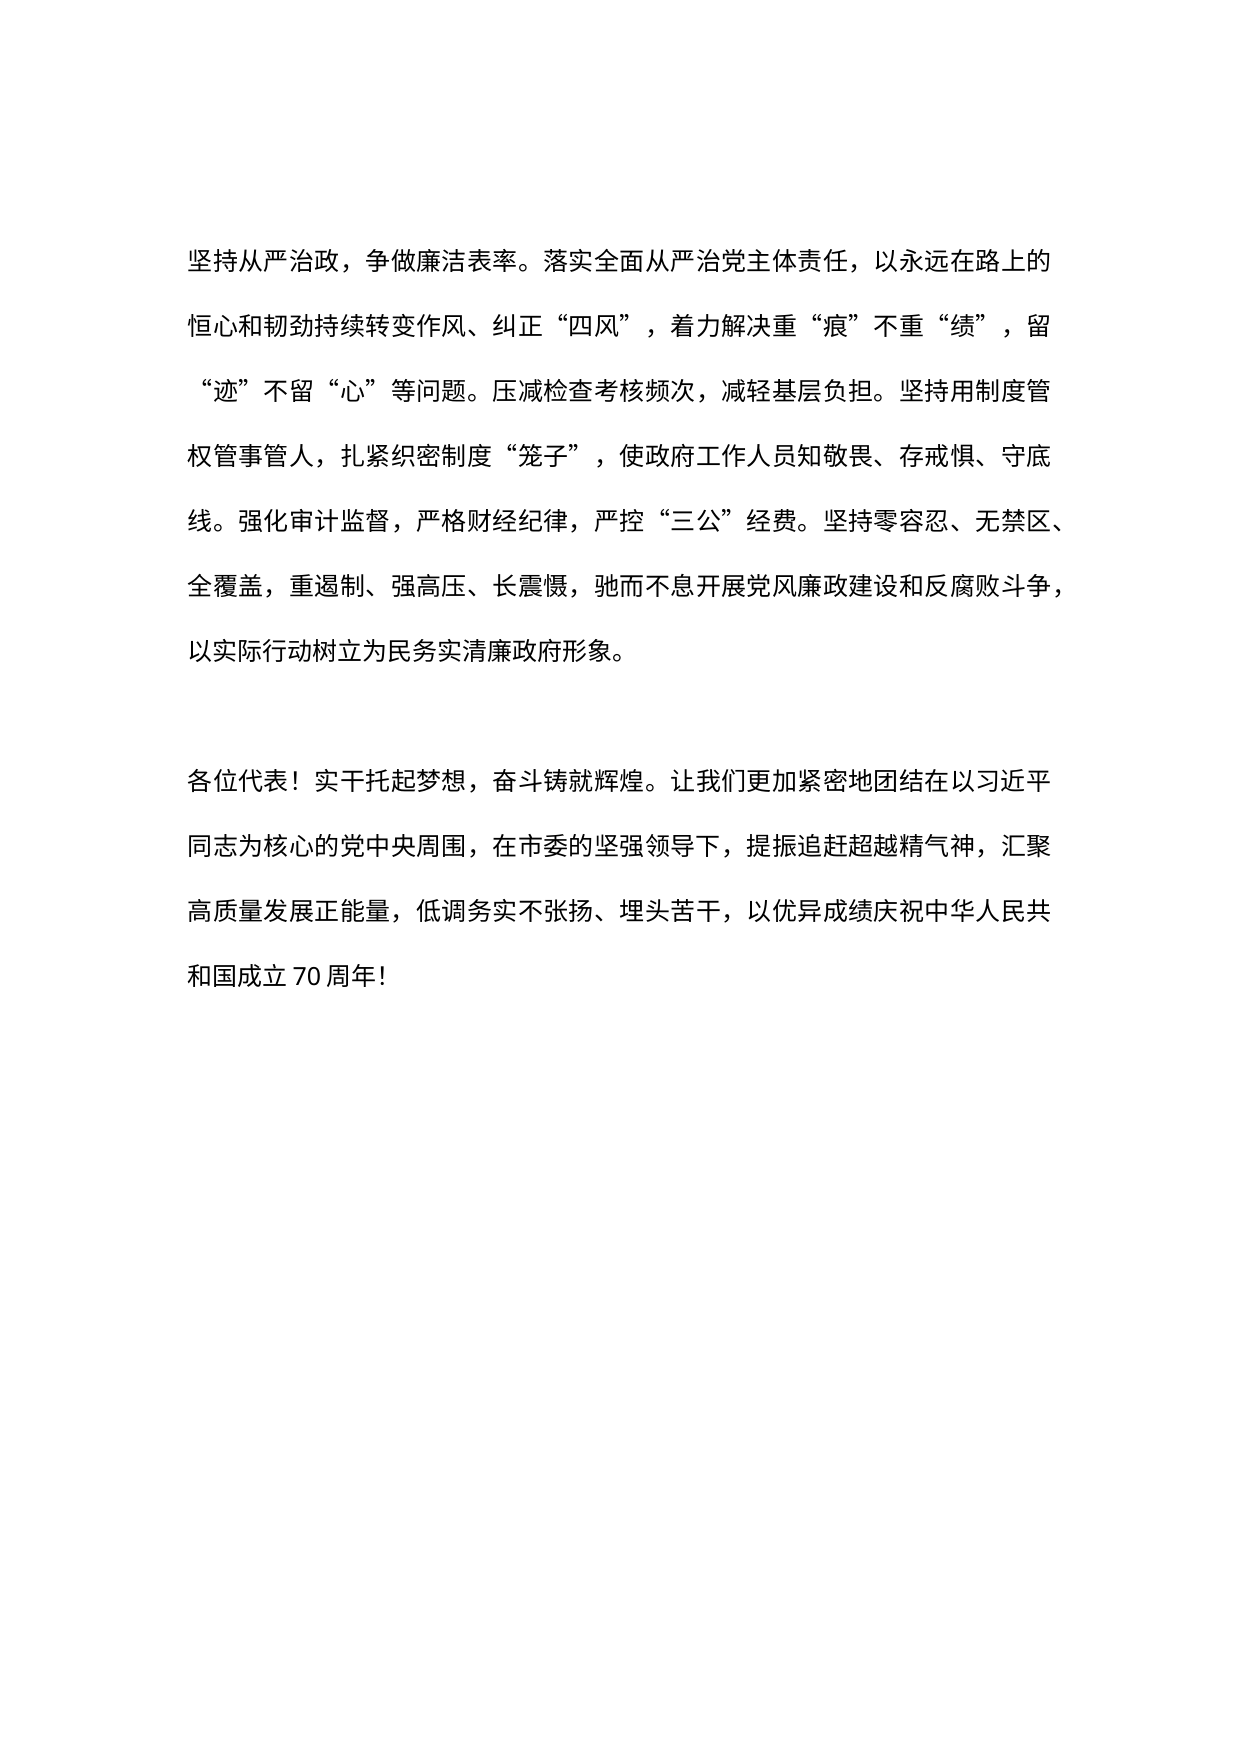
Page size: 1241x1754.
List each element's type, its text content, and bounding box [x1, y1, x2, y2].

text 坚持从严治政，争做廉洁表率。落实全面从严治党主体责任，以永远在路上的恒心和韧劲持续转变作风、纠正“四风”，着力解决重“痕”不重“绩”，留“迹”不留“心”等问题。压减检查考核频次，减轻基层负担。坚持用制度管权管事管人，扎紧织密制度“笼子”，使政府工作人员知敬畏、存戒惧、守底线。强化审计监督，严格财经纪律，严控“三公”经费。坚持零容忍、无禁区、全覆盖，重遏制、强高压、长震慑，驰而不息开展党风廉政建设和反腐败斗争，以实际行动树立为民务实清廉政府形象。 [187, 227, 1053, 682]
text 各位代表！实干托起梦想，奋斗铸就辉煌。让我们更加紧密地团结在以习近平同志为核心的党中央周围，在市委的坚强领导下，提振追赶超越精气神，汇聚高质量发展正能量，低调务实不张扬、埋头苦干，以优异成绩庆祝中华人民共和国成立70周年！ [187, 747, 1053, 1007]
